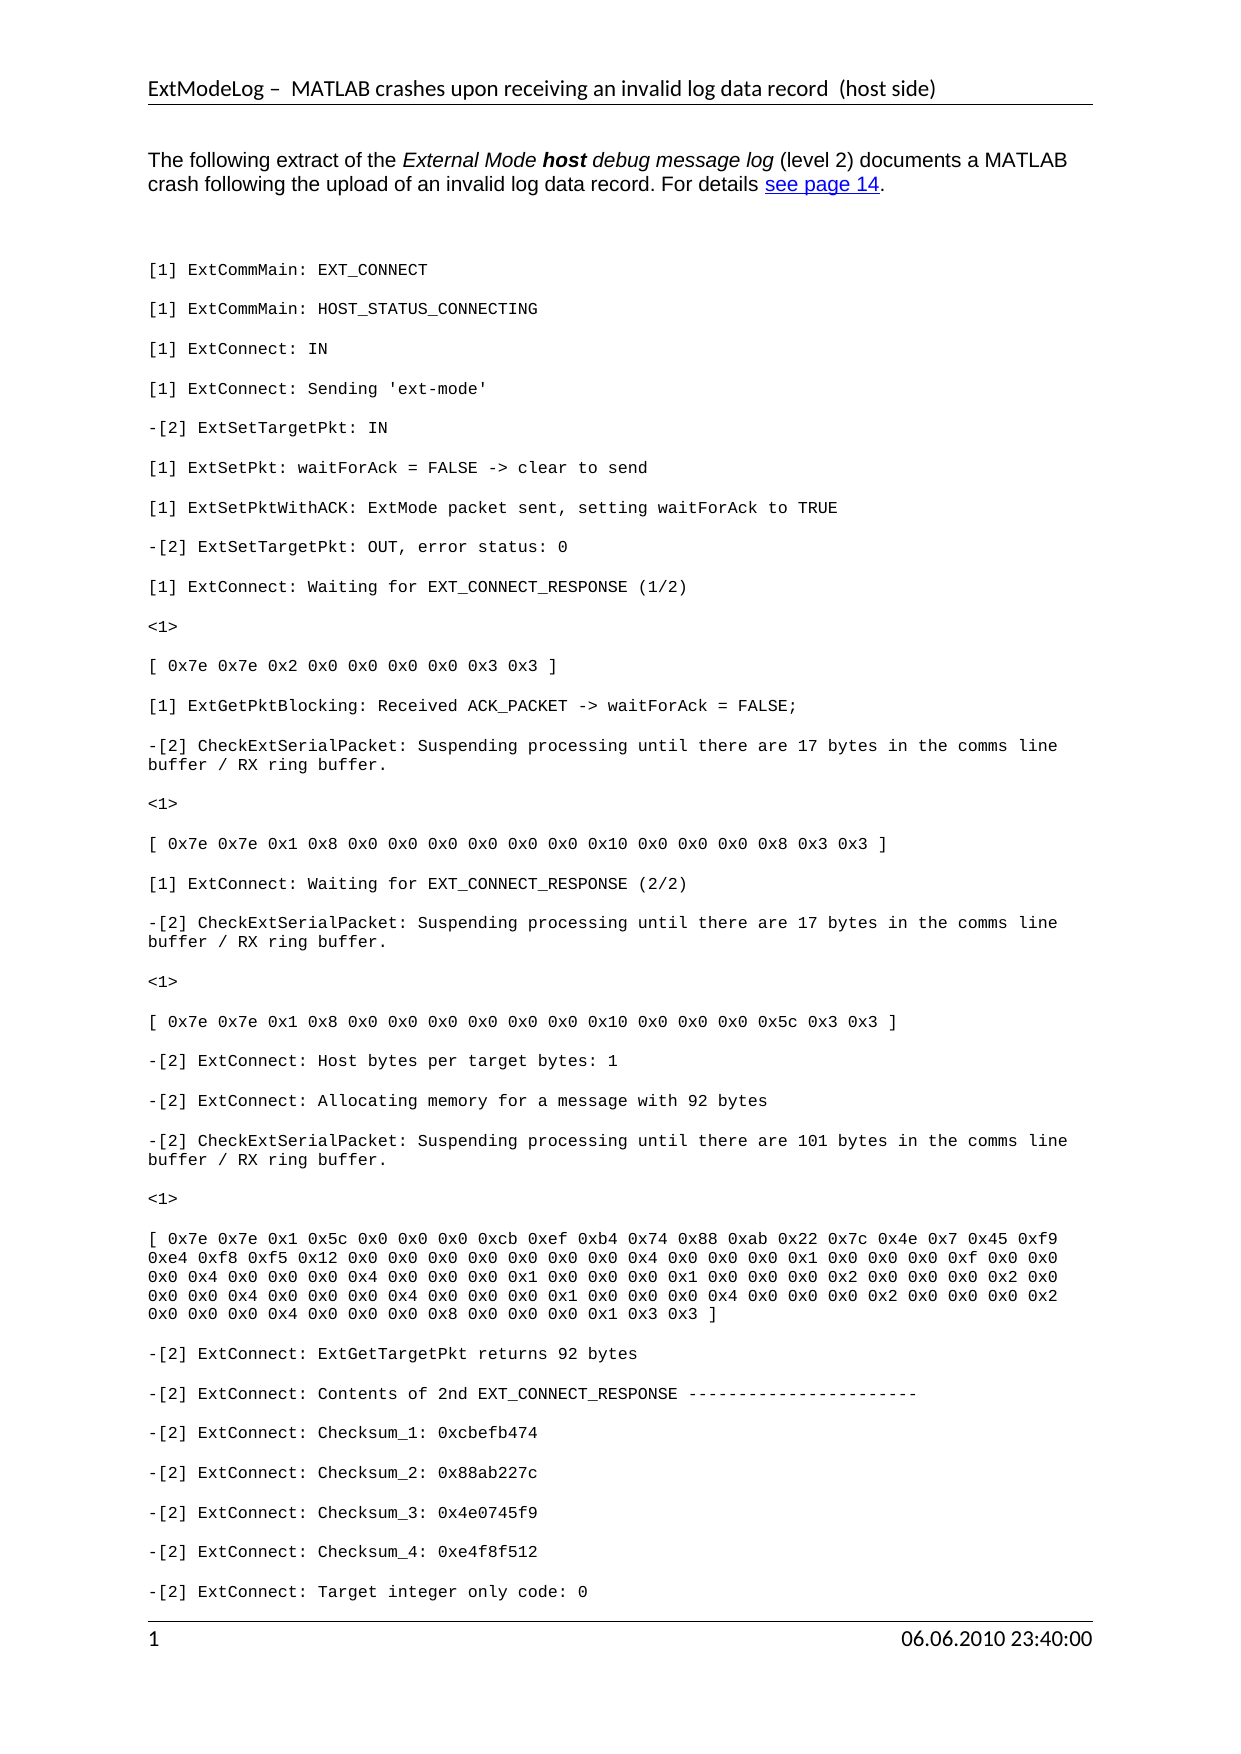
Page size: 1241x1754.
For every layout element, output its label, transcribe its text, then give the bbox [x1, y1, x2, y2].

text The following extract of the External Mode host debug message log (level 2) documents a MATLAB crash following the upload of an invalid log data record. For details see page 14. [148, 148, 1093, 196]
text [1] ExtCommMain: EXT_CONNECT [148, 261, 1093, 280]
text [1] ExtConnect: Sending 'ext-mode' [148, 380, 1093, 399]
text <1> [148, 618, 1093, 637]
text [1] ExtSetPkt: waitForAck = FALSE -> clear to send [148, 459, 1093, 478]
text <1> [148, 1191, 1093, 1210]
text [1] ExtSetPktWithACK: ExtMode packet sent, setting waitForAck to TRUE [148, 499, 1093, 518]
text [1] ExtConnect: Waiting for EXT_CONNECT_RESPONSE (2/2) [148, 875, 1093, 894]
text [1] ExtConnect: IN [148, 341, 1093, 359]
text [1] ExtConnect: Waiting for EXT_CONNECT_RESPONSE (1/2) [148, 579, 1093, 597]
text [1] ExtGetPktBlocking: Received ACK_PACKET -> waitForAck = FALSE; [148, 698, 1093, 717]
text -[2] ExtConnect: Checksum_4: 0xe4f8f512 [148, 1544, 1093, 1563]
text -[2] CheckExtSerialPacket: Suspending processing until there are 101 bytes in the comms line buffer / RX ring buffer. [148, 1132, 1093, 1170]
text -[2] ExtConnect: Allocating memory for a message with 92 bytes [148, 1093, 1093, 1111]
text <1> [148, 796, 1093, 815]
text -[2] ExtSetTargetPkt: IN [148, 420, 1093, 439]
text [ 0x7e 0x7e 0x1 0x8 0x0 0x0 0x0 0x0 0x0 0x0 0x10 0x0 0x0 0x0 0x8 0x3 0x3 ] [148, 836, 1093, 854]
text -[2] ExtConnect: Checksum_1: 0xcbefb474 [148, 1425, 1093, 1444]
text -[2] ExtConnect: Target integer only code: 0 [148, 1584, 1093, 1603]
text -[2] ExtConnect: Checksum_3: 0x4e0745f9 [148, 1504, 1093, 1523]
text <1> [148, 973, 1093, 992]
text -[2] ExtConnect: Checksum_2: 0x88ab227c [148, 1465, 1093, 1483]
text -[2] ExtConnect: Host bytes per target bytes: 1 [148, 1053, 1093, 1072]
text -[2] ExtConnect: Contents of 2nd EXT_CONNECT_RESPONSE ----------------------- [148, 1385, 1093, 1404]
text -[2] CheckExtSerialPacket: Suspending processing until there are 17 bytes in the comms line buffer / RX ring buffer. [148, 737, 1093, 775]
text [ 0x7e 0x7e 0x1 0x5c 0x0 0x0 0x0 0xcb 0xef 0xb4 0x74 0x88 0xab 0x22 0x7c 0x4e 0x7 0x45 0xf9 0xe4 0xf8 0xf5 0x12 0x0 0x0 0x0 0x0 0x0 0x0 0x0 0x4 0x0 0x0 0x0 0x1 0x0 0x0 0x0 0xf 0x0 0x0 0x0 0x4 0x0 0x0 0x0 0x4 0x0 0x0 0x0 0x1 0x0 0x0 0x0 0x1 0x0 0x0 0x0 0x2 0x0 0x0 0x0 0x2 0x0 0x0 0x0 0x4 0x0 0x0 0x0 0x4 0x0 0x0 0x0 0x1 0x0 0x0 0x0 0x4 0x0 0x0 0x0 0x2 0x0 0x0 0x0 0x2 0x0 0x0 0x0 0x4 0x0 0x0 0x0 0x8 0x0 0x0 0x0 0x1 0x3 0x3 ] [148, 1231, 1093, 1325]
text [ 0x7e 0x7e 0x2 0x0 0x0 0x0 0x0 0x3 0x3 ] [148, 658, 1093, 677]
text -[2] CheckExtSerialPacket: Suspending processing until there are 17 bytes in the comms line buffer / RX ring buffer. [148, 915, 1093, 953]
text [1] ExtCommMain: HOST_STATUS_CONNECTING [148, 301, 1093, 320]
text [ 0x7e 0x7e 0x1 0x8 0x0 0x0 0x0 0x0 0x0 0x0 0x10 0x0 0x0 0x0 0x5c 0x3 0x3 ] [148, 1013, 1093, 1032]
text -[2] ExtConnect: ExtGetTargetPkt returns 92 bytes [148, 1346, 1093, 1364]
text -[2] ExtSetTargetPkt: OUT, error status: 0 [148, 539, 1093, 558]
